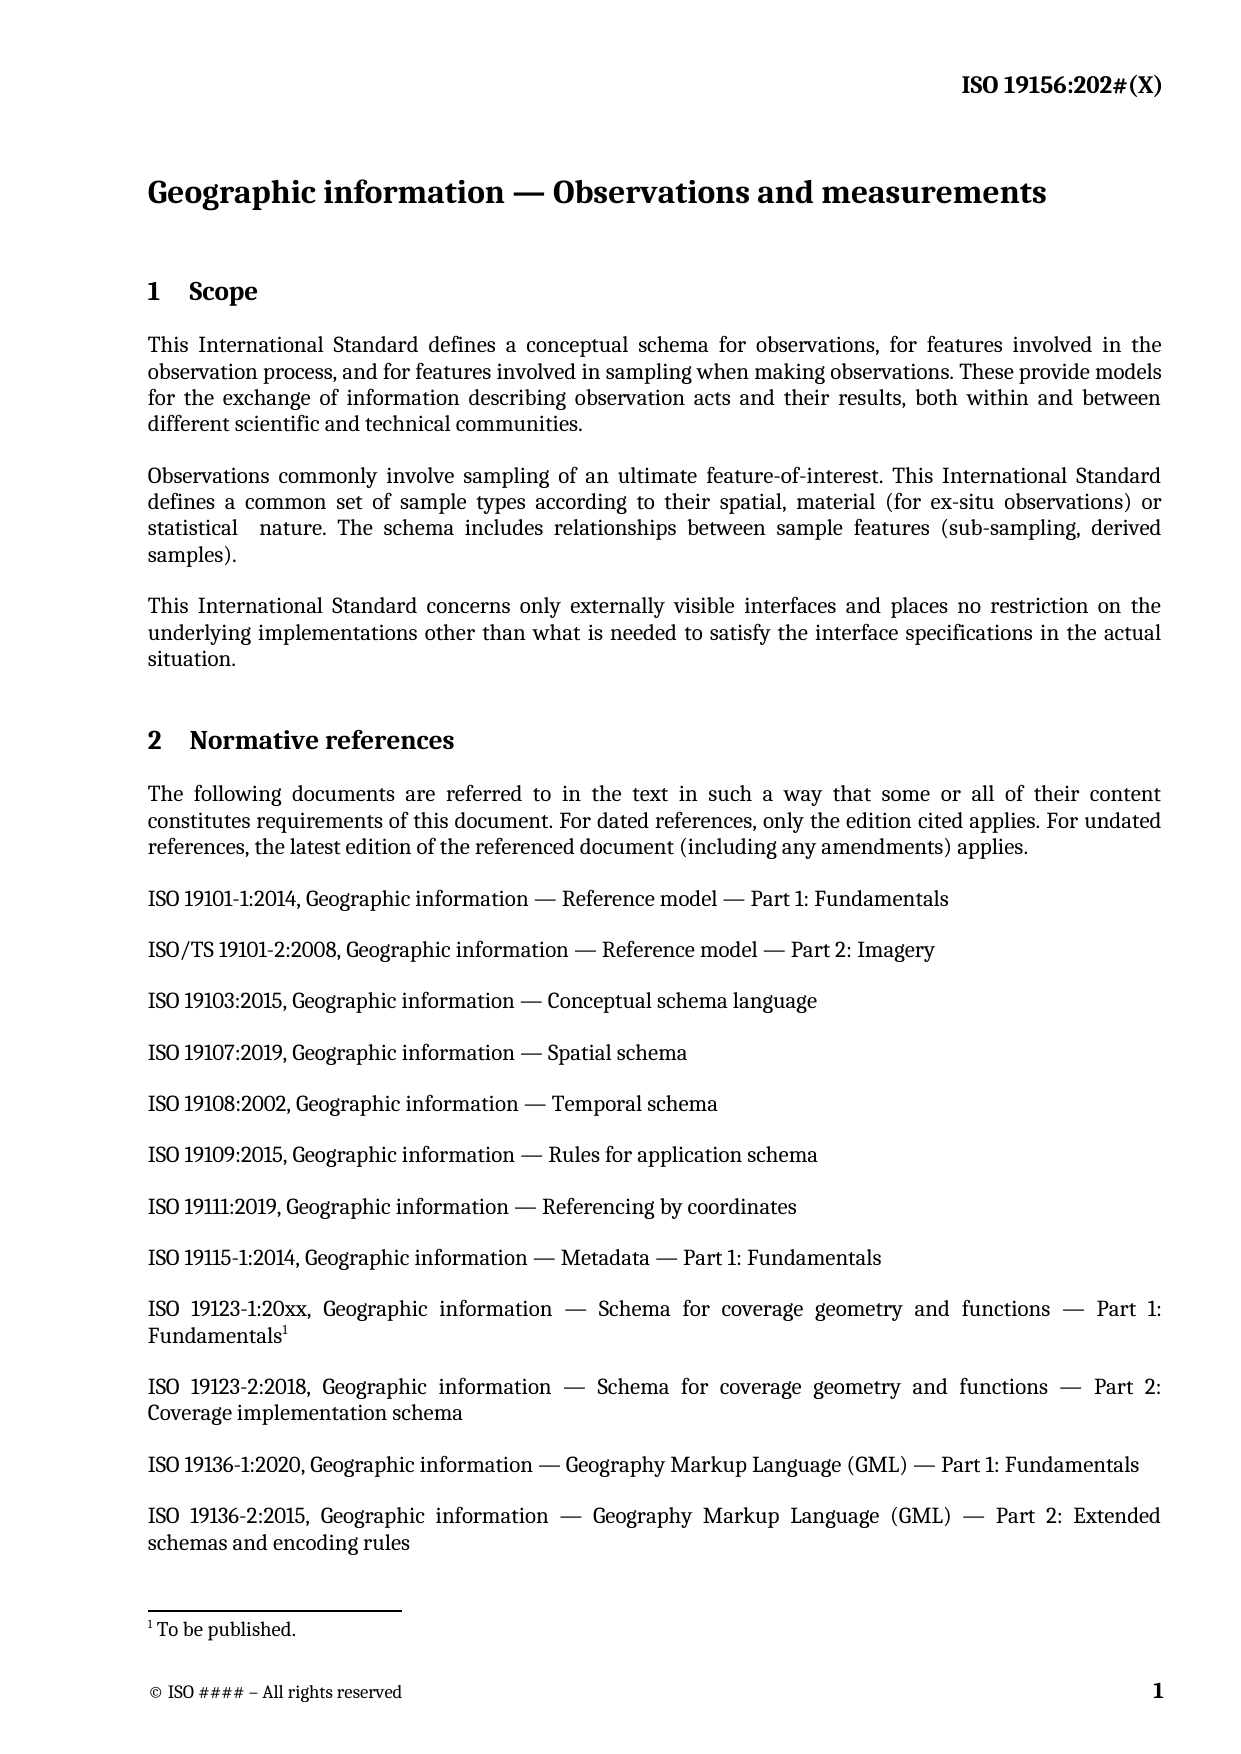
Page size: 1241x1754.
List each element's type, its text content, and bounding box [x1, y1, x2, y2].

title Geographic information — Observations and measurements [148, 174, 1163, 210]
text Observations commonly involve sampling of an ultimate feature-of-interest. This International Standard defines a common set of sample types according to their spatial, material (for ex-situ observations) or statistical nature. The schema includes relationships between sample features (sub-sampling, derived samples). [148, 462, 1163, 568]
text ISO 19109:2015, Geographic information — Rules for application schema [148, 1142, 1163, 1168]
text The following documents are referred to in the text in such a way that some or all of their content constitutes requirements of this document. For dated references, only the edition cited applies. For undated references, the latest edition of the referenced document (including any amendments) applies. [148, 781, 1163, 860]
text ISO 19136-2:2015, Geographic information — Geography Markup Language (GML) — Part 2: Extended schemas and encoding rules [148, 1503, 1163, 1556]
text This International Standard concerns only externally visible interfaces and places no restriction on the underlying implementations other than what is needed to satisfy the interface specifications in the actual situation. [148, 593, 1163, 672]
text ISO 19101-1:2014, Geographic information — Reference model — Part 1: Fundamentals [148, 885, 1163, 912]
text ISO 19136-1:2020, Geographic information — Geography Markup Language (GML) — Part 1: Fundamentals [148, 1452, 1163, 1478]
text ISO 19115-1:2014, Geographic information — Metadata — Part 1: Fundamentals [148, 1245, 1163, 1271]
text ISO 19123-2:2018, Geographic information — Schema for coverage geometry and functions — Part 2: Coverage implementation schema [148, 1374, 1163, 1427]
text This International Standard defines a conceptual schema for observations, for features involved in the observation process, and for features involved in sampling when making observations. These provide models for the exchange of information describing observation acts and their results, both within and between different scientific and technical communities. [148, 332, 1163, 437]
text ISO 19107:2019, Geographic information — Spatial schema [148, 1039, 1163, 1066]
text ISO 19108:2002, Geographic information — Temporal schema [148, 1091, 1163, 1117]
text ISO 19111:2019, Geographic information — Referencing by coordinates [148, 1193, 1163, 1220]
text ISO 19103:2015, Geographic information — Conceptual schema language [148, 988, 1163, 1014]
subtitle Scope [148, 276, 1163, 307]
text ISO 19123-1:20xx, Geographic information — Schema for coverage geometry and functions — Part 1: Fundamentals [148, 1296, 1163, 1349]
subtitle Normative references [148, 725, 1163, 756]
text ISO/TS 19101-2:2008, Geographic information — Reference model — Part 2: Imagery [148, 937, 1163, 963]
